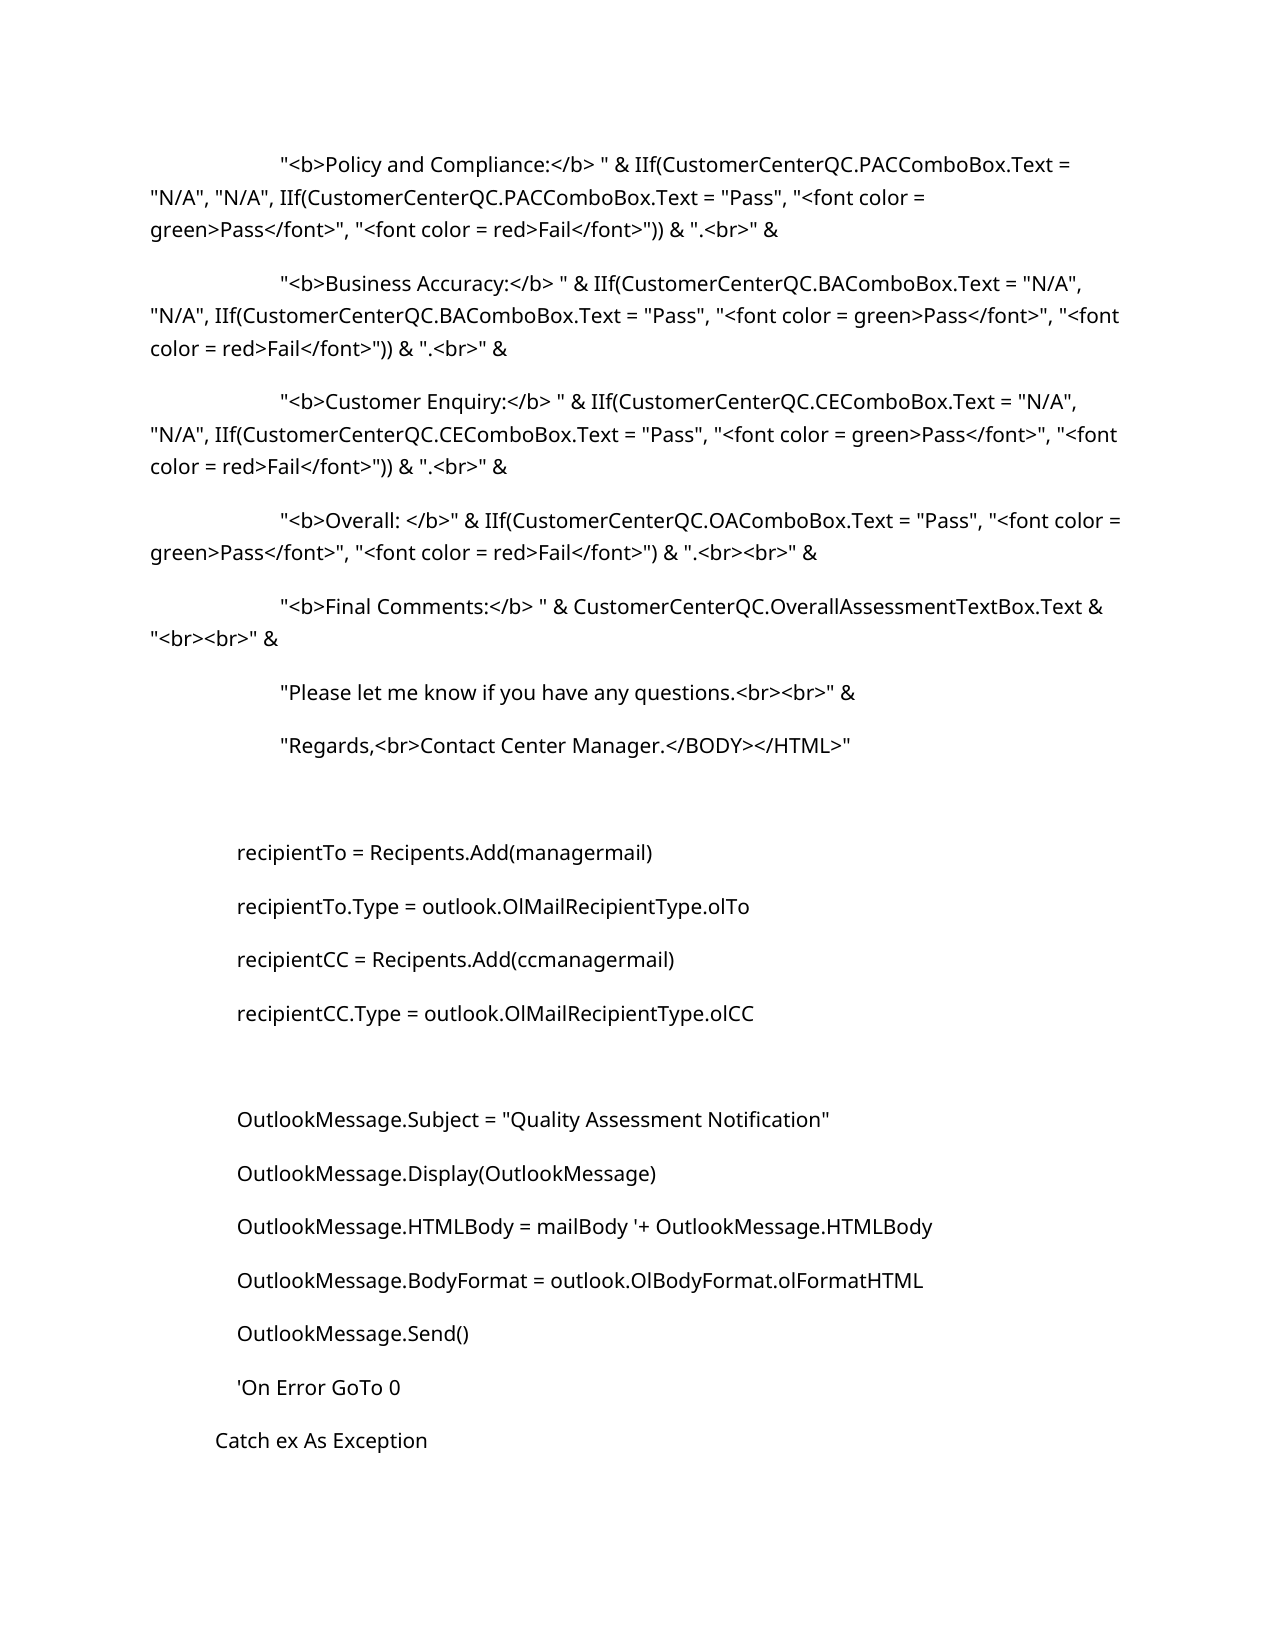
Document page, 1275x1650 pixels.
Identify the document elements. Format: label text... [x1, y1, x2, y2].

text "Please let me know if you have any questions.<br><br>" & [150, 678, 1125, 706]
text "<b>Overall: </b>" & IIf(CustomerCenterQC.OAComboBox.Text = "Pass", "<font color = green>Pass</font>", "<font color = red>Fail</font>") & ".<br><br>" & [150, 506, 1125, 567]
text "<b>Final Comments:</b> " & CustomerCenterQC.OverallAssessmentTextBox.Text & "<br><br>" & [150, 592, 1125, 653]
text recipientTo.Type = outlook.OlMailRecipientType.olTo [150, 892, 1125, 920]
text recipientTo = Recipents.Add(managermail) [150, 838, 1125, 867]
text 'On Error GoTo 0 [150, 1373, 1125, 1401]
text Catch ex As Exception [150, 1426, 1125, 1454]
text OutlookMessage.BodyFormat = outlook.OlBodyFormat.olFormatHTML [150, 1266, 1125, 1294]
text "Regards,<br>Contact Center Manager.</BODY></HTML>" [150, 731, 1125, 760]
text OutlookMessage.HTMLBody = mailBody '+ OutlookMessage.HTMLBody [150, 1212, 1125, 1241]
text "<b>Business Accuracy:</b> " & IIf(CustomerCenterQC.BAComboBox.Text = "N/A", "N/A", IIf(CustomerCenterQC.BAComboBox.Text = "Pass", "<font color = green>Pass</font>", "<font color = red>Fail</font>")) & ".<br>" & [150, 269, 1125, 362]
text OutlookMessage.Send() [150, 1319, 1125, 1348]
text OutlookMessage.Subject = "Quality Assessment Notification" [150, 1106, 1125, 1134]
text "<b>Customer Enquiry:</b> " & IIf(CustomerCenterQC.CEComboBox.Text = "N/A", "N/A", IIf(CustomerCenterQC.CEComboBox.Text = "Pass", "<font color = green>Pass</font>", "<font color = red>Fail</font>")) & ".<br>" & [150, 387, 1125, 481]
text recipientCC = Recipents.Add(ccmanagermail) [150, 945, 1125, 974]
text OutlookMessage.Display(OutlookMessage) [150, 1159, 1125, 1187]
text "<b>Policy and Compliance:</b> " & IIf(CustomerCenterQC.PACComboBox.Text = "N/A", "N/A", IIf(CustomerCenterQC.PACComboBox.Text = "Pass", "<font color = green>Pass</font>", "<font color = red>Fail</font>")) & ".<br>" & [150, 150, 1125, 244]
text recipientCC.Type = outlook.OlMailRecipientType.olCC [150, 999, 1125, 1027]
